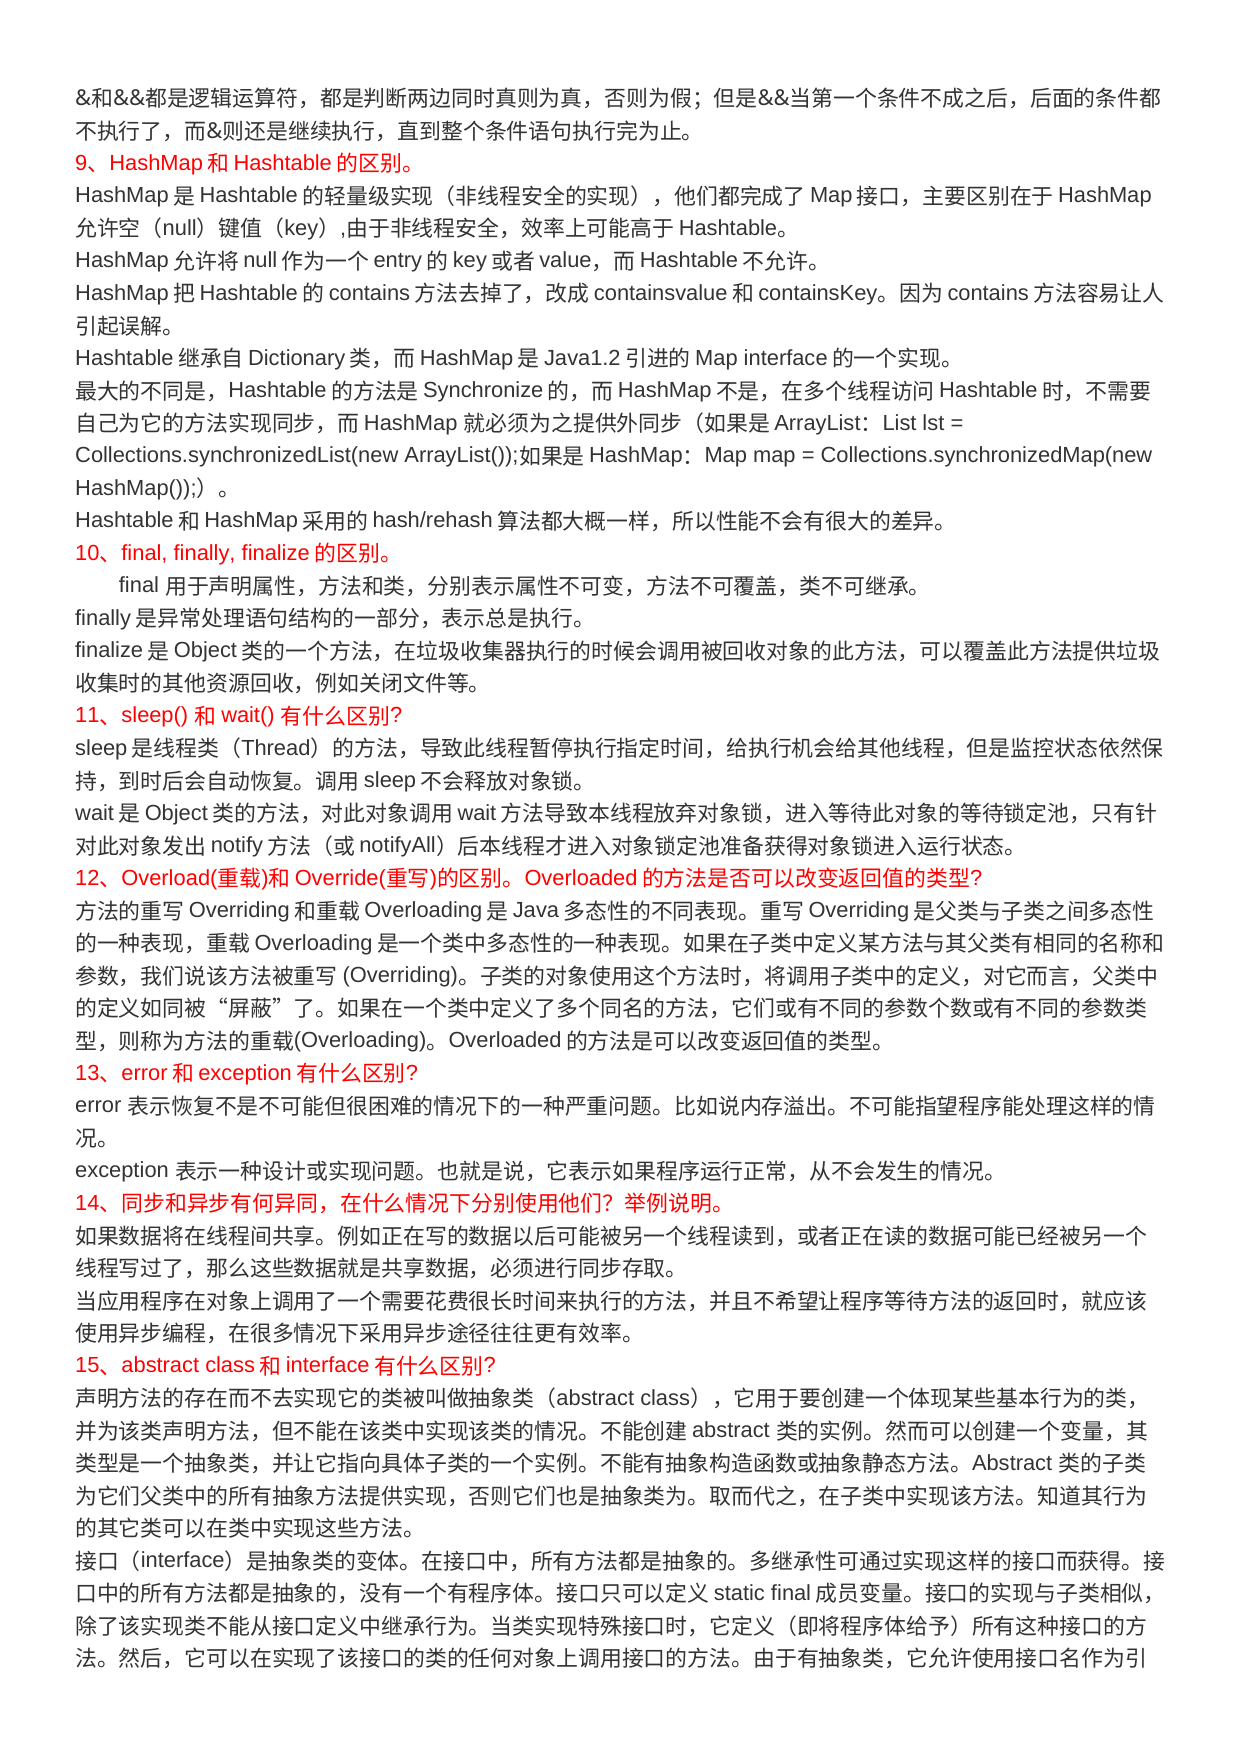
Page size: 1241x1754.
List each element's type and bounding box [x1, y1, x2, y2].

text [75, 81, 1165, 1673]
